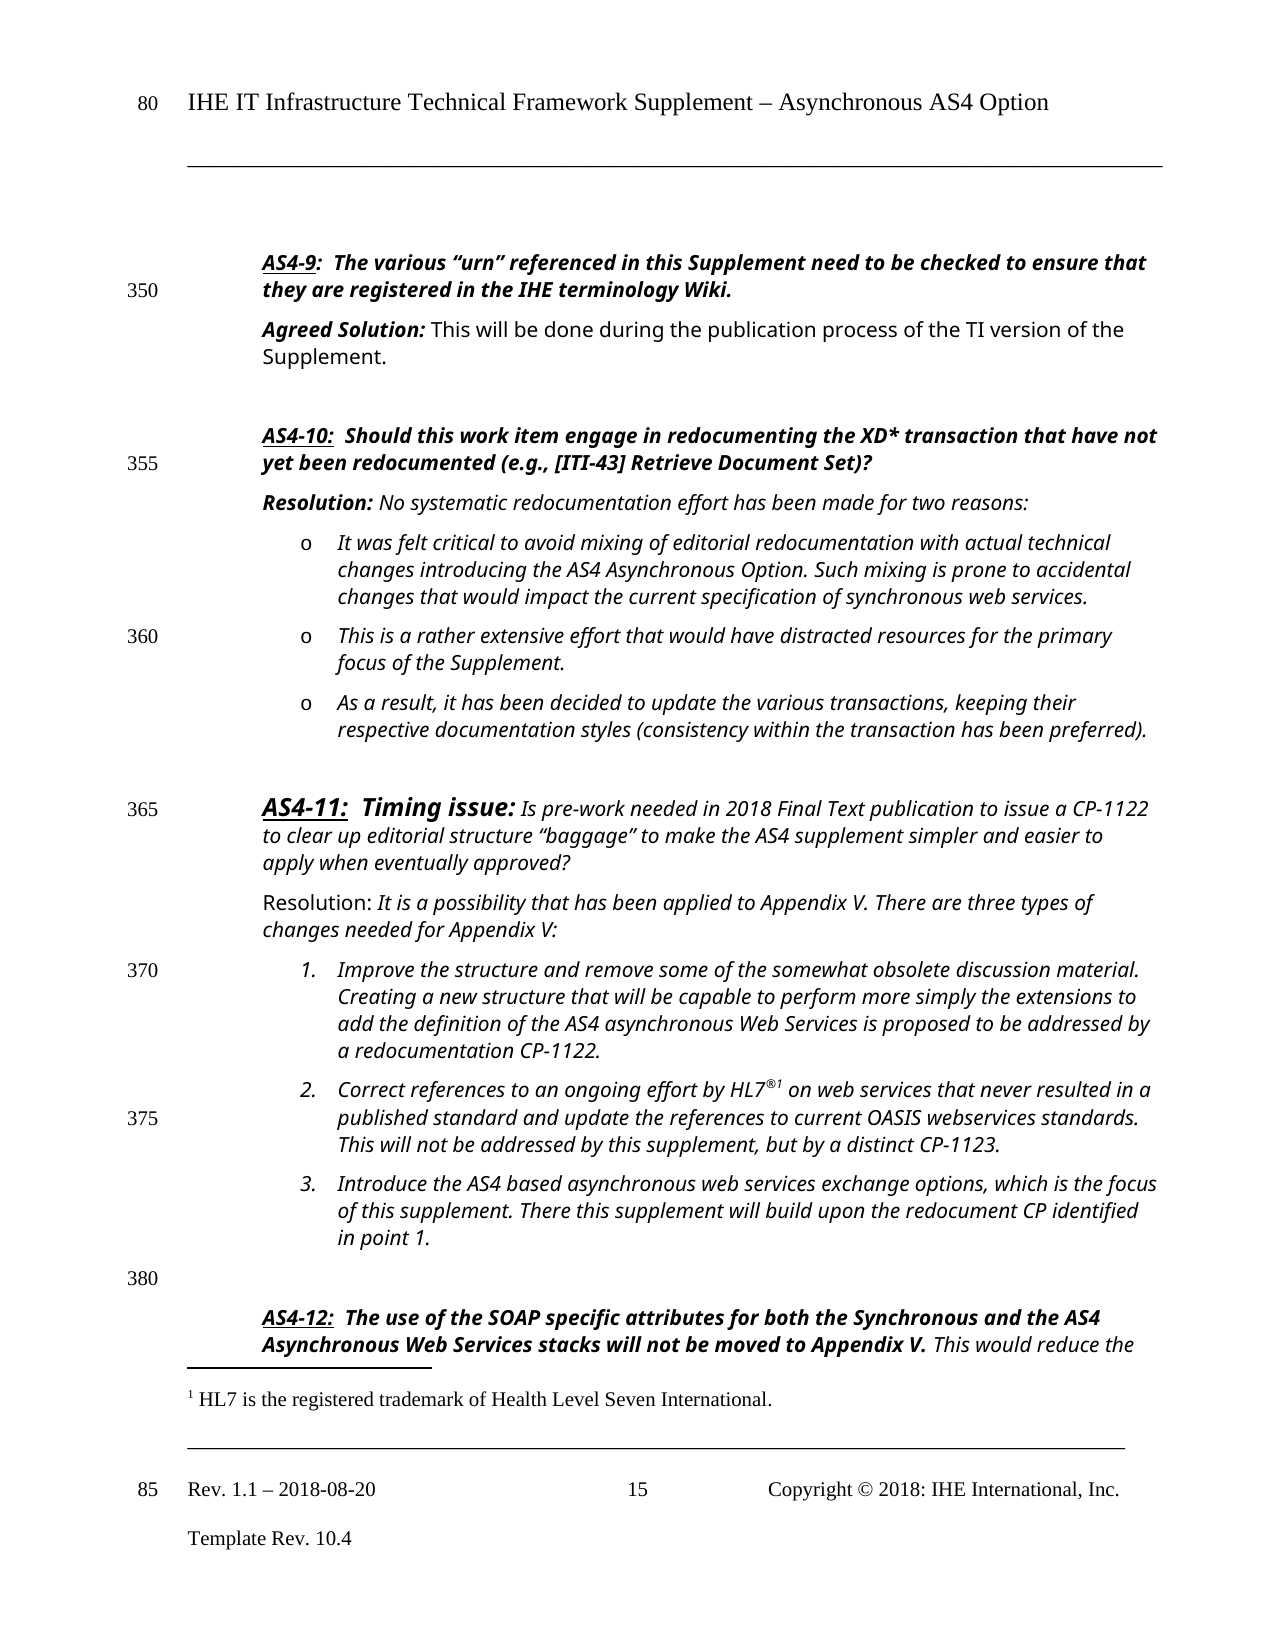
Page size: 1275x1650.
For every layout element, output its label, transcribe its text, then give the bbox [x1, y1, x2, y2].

text Resolution: It is a possibility that has been applied to Appendix V. There are three types of changes needed for Appendix V: [262, 889, 1162, 943]
list It was felt critical to avoid mixing of editorial redocumentation with actual technical changes introducing the AS4 Asynchronous Option. Such mixing is prone to accidental changes that would impact the current specification of synchronous web services. [300, 528, 1162, 609]
text Agreed Solution: This will be done during the publication process of the TI version of the Supplement. [262, 316, 1162, 370]
list Correct references to an ongoing effort by HL7® on web services that never resulted in a published standard and update the references to current OASIS webservices standards. This will not be addressed by this supplement, but by a distinct CP-1123. [300, 1076, 1162, 1157]
list As a result, it has been decided to update the various transactions, keeping their respective documentation styles (consistency within the transaction has been preferred). [300, 689, 1162, 743]
text AS4-9: The various “urn” referenced in this Supplement need to be checked to ensure that they are registered in the IHE terminology Wiki. [262, 249, 1162, 303]
list This is a rather extensive effort that would have distracted resources for the primary focus of the Supplement. [300, 622, 1162, 676]
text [262, 1303, 1162, 1357]
text Resolution: No systematic redocumentation effort has been made for two reasons: [262, 489, 1162, 516]
list Improve the structure and remove some of the somewhat obsolete discussion material. Creating a new structure that will be capable to perform more simply the extensions to add the definition of the AS4 asynchronous Web Services is proposed to be addressed by a redocumentation CP-1122. [300, 955, 1162, 1064]
list Introduce the AS4 based asynchronous web services exchange options, which is the focus of this supplement. There this supplement will build upon the redocument CP identified in point 1. [300, 1170, 1162, 1251]
text AS4-11: Timing issue: Is pre-work needed in 2018 Final Text publication to issue a CP-1122 to clear up editorial structure “baggage” to make the AS4 supplement simpler and easier to apply when eventually approved? [262, 795, 1162, 876]
text AS4-10: Should this work item engage in redocumenting the XD* transaction that have not yet been redocumented (e.g., [ITI-43] Retrieve Document Set)? [262, 422, 1162, 476]
